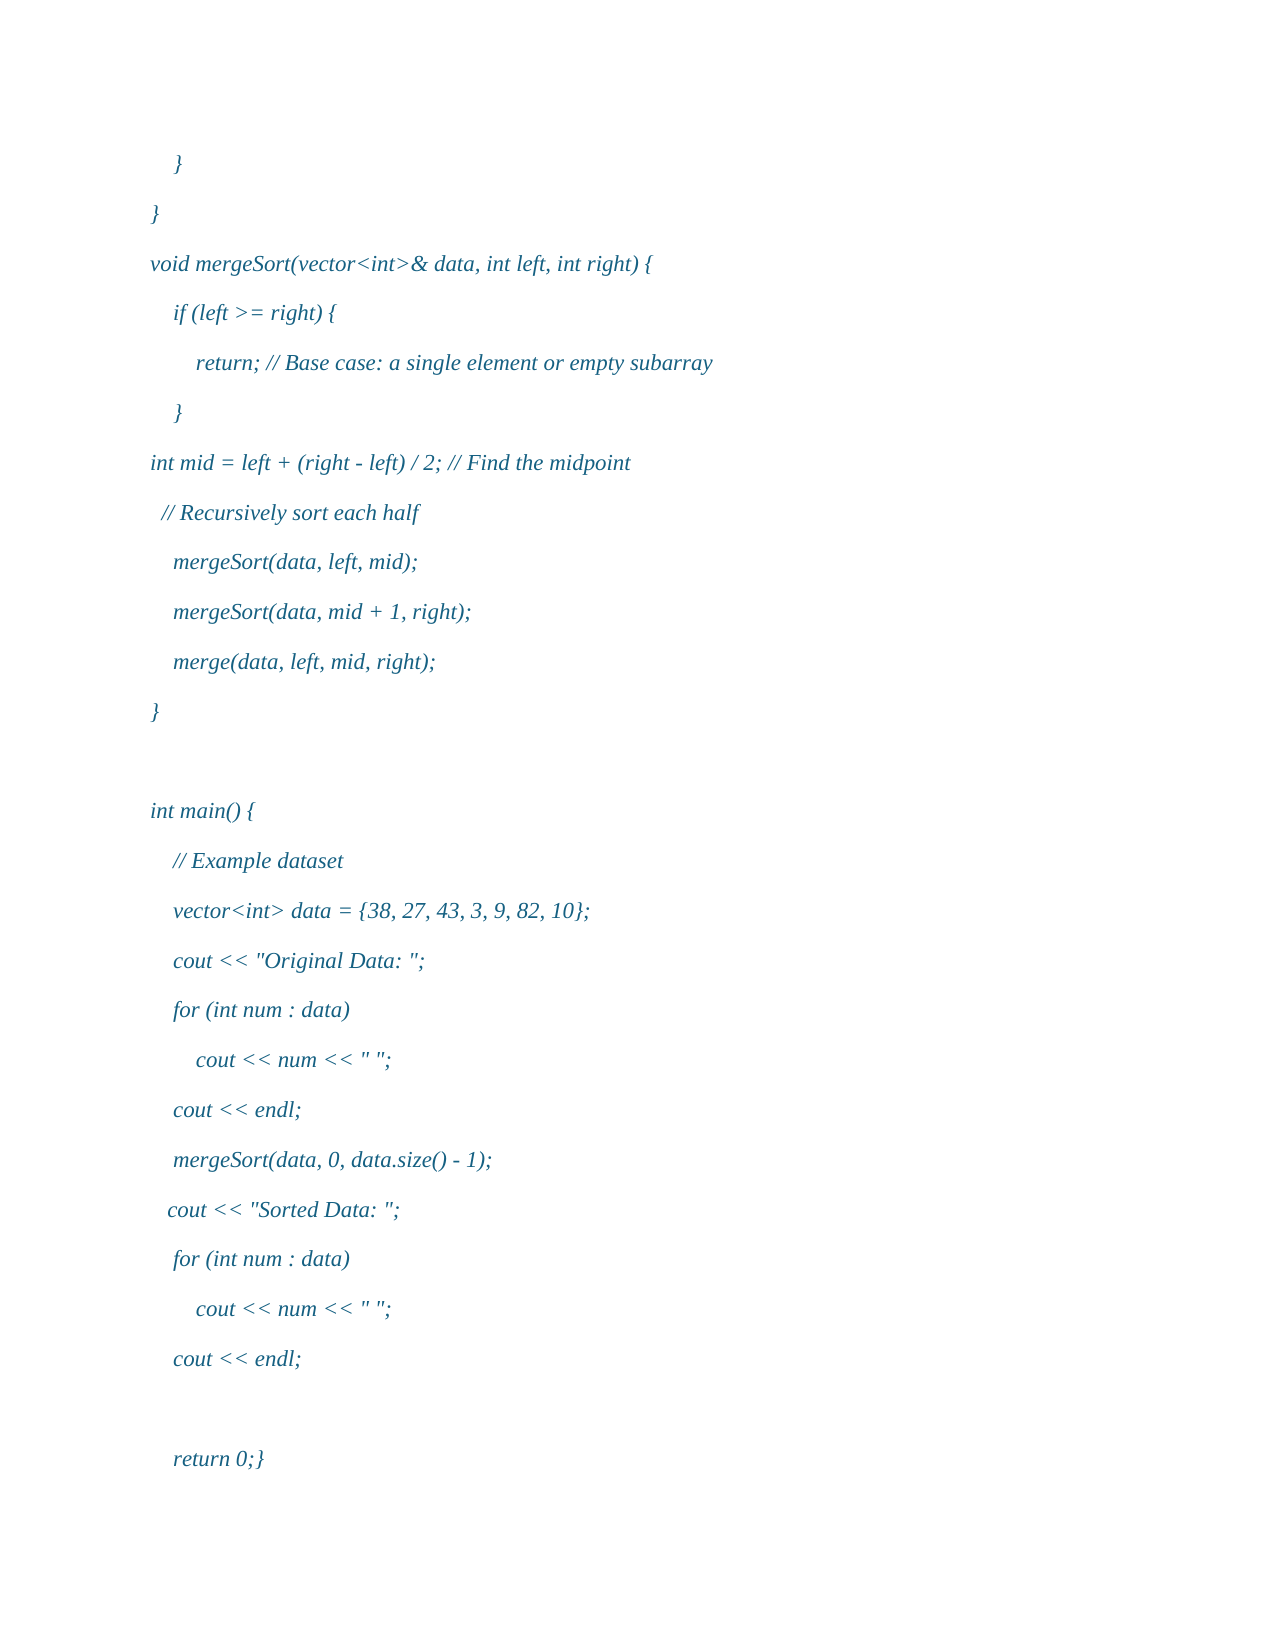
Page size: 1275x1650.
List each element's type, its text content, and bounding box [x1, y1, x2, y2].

text mergeSort(data, 0, data.size() - 1); [150, 1146, 1125, 1172]
text } [150, 150, 1125, 176]
text cout << num << " "; [150, 1046, 1125, 1073]
text cout << "Sorted Data: "; [150, 1196, 1125, 1222]
text // Example dataset [150, 847, 1125, 873]
text cout << endl; [150, 1096, 1125, 1122]
text mergeSort(data, left, mid); [150, 548, 1125, 575]
text cout << "Original Data: "; [150, 947, 1125, 973]
text for (int num : data) [150, 1245, 1125, 1272]
text return; // Base case: a single element or empty subarray [150, 349, 1125, 376]
text } [150, 200, 1125, 226]
text void mergeSort(vector<int>& data, int left, int right) { [150, 249, 1125, 276]
text if (left >= right) { [150, 299, 1125, 326]
text } [150, 399, 1125, 425]
text for (int num : data) [150, 996, 1125, 1023]
text return 0;} [150, 1444, 1125, 1471]
text cout << num << " "; [150, 1295, 1125, 1322]
text int main() { [150, 797, 1125, 824]
text int mid = left + (right - left) / 2; // Find the midpoint [150, 449, 1125, 475]
text cout << endl; [150, 1345, 1125, 1371]
text merge(data, left, mid, right); [150, 648, 1125, 674]
text } [150, 698, 1125, 724]
text mergeSort(data, mid + 1, right); [150, 598, 1125, 624]
text vector<int> data = {38, 27, 43, 3, 9, 82, 10}; [150, 897, 1125, 923]
text // Recursively sort each half [150, 498, 1125, 525]
